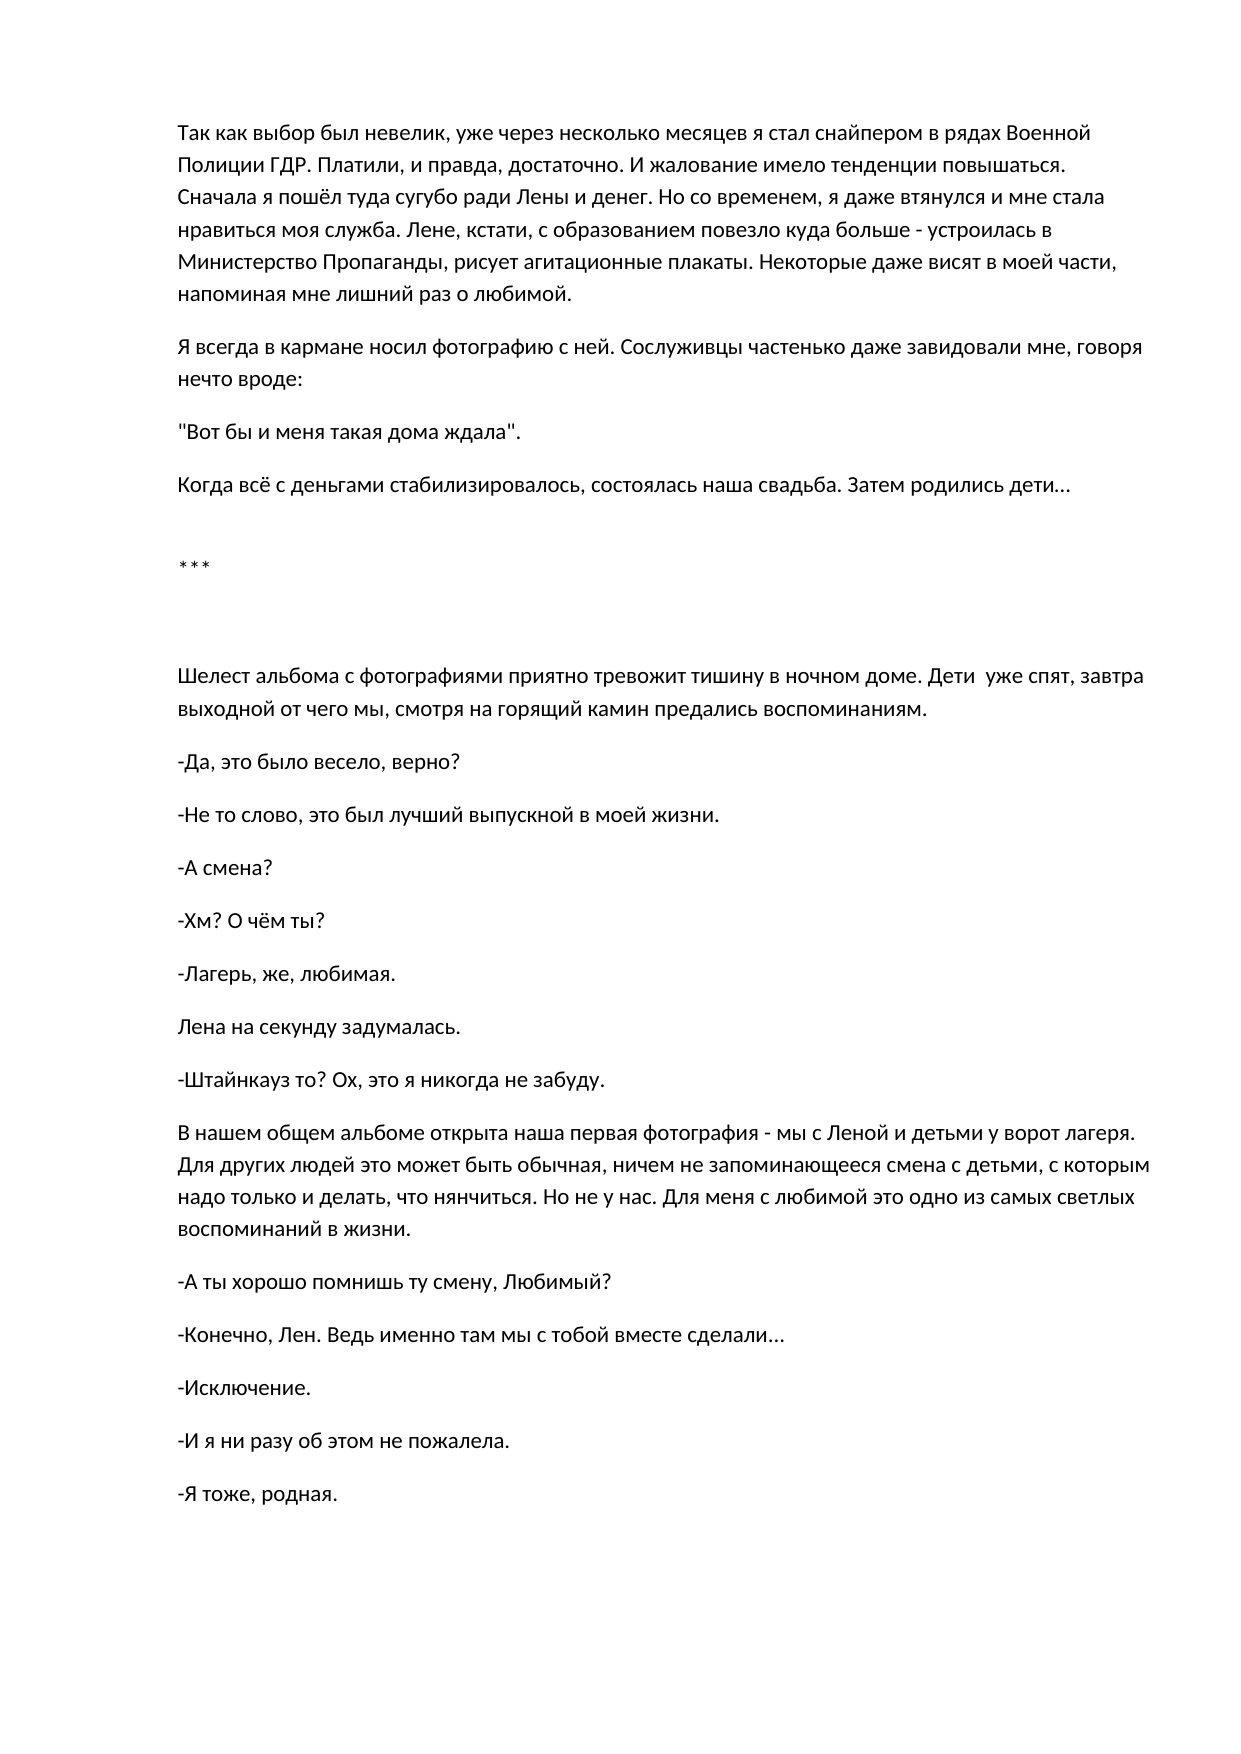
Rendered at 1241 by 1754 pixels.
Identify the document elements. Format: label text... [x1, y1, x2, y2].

text -Штайнкауз то? Ох, это я никогда не забуду. [177, 1065, 1152, 1093]
text -Хм? О чём ты? [177, 906, 1152, 934]
text -Не то слово, это был лучший выпускной в моей жизни. [177, 800, 1152, 828]
text -Исключение. [177, 1373, 1152, 1402]
text Шелест альбома с фотографиями приятно тревожит тишину в ночном доме. Дети уже спят, завтра выходной от чего мы, смотря на горящий камин предались воспоминаниям. [177, 662, 1152, 722]
text -А смена? [177, 853, 1152, 881]
text Я всегда в кармане носил фотографию с ней. Сослуживцы частенько даже завидовали мне, говоря нечто вроде: [177, 332, 1152, 392]
text -Конечно, Лен. Ведь именно там мы с тобой вместе сделали... [177, 1321, 1152, 1348]
text -А ты хорошо помнишь ту смену, Любимый? [177, 1267, 1152, 1296]
text -Да, это было весело, верно? [177, 747, 1152, 775]
text -Я тоже, родная. [177, 1479, 1152, 1508]
text В нашем общем альбоме открыта наша первая фотография - мы с Леной и детьми у ворот лагеря. Для других людей это может быть обычная, ничем не запоминающееся смена с детьми, с которым надо только и делать, что нянчиться. Но не у нас. Для меня с любимой это одно из самых светлых воспоминаний в жизни. [177, 1118, 1152, 1242]
text Так как выбор был невелик, уже через несколько месяцев я стал снайпером в рядах Военной Полиции ГДР. Платили, и правда, достаточно. И жалование имело тенденции повышаться. Сначала я пошёл туда сугубо ради Лены и денег. Но со временем, я даже втянулся и мне стала нравиться моя служба. Лене, кстати, с образованием повезло куда больше - устроилась в Министерство Пропаганды, рисует агитационные плакаты. Некоторые даже висят в моей части, напоминая мне лишний раз о любимой. [177, 118, 1152, 307]
text "Вот бы и меня такая дома ждала". [177, 417, 1152, 445]
text *** [177, 523, 1152, 583]
text Лена на секунду задумалась. [177, 1012, 1152, 1040]
text -И я ни разу об этом не пожалела. [177, 1427, 1152, 1454]
text -Лагерь, же, любимая. [177, 959, 1152, 987]
text Когда всё с деньгами стабилизировалось, состоялась наша свадьба. Затем родились дети… [177, 470, 1152, 498]
